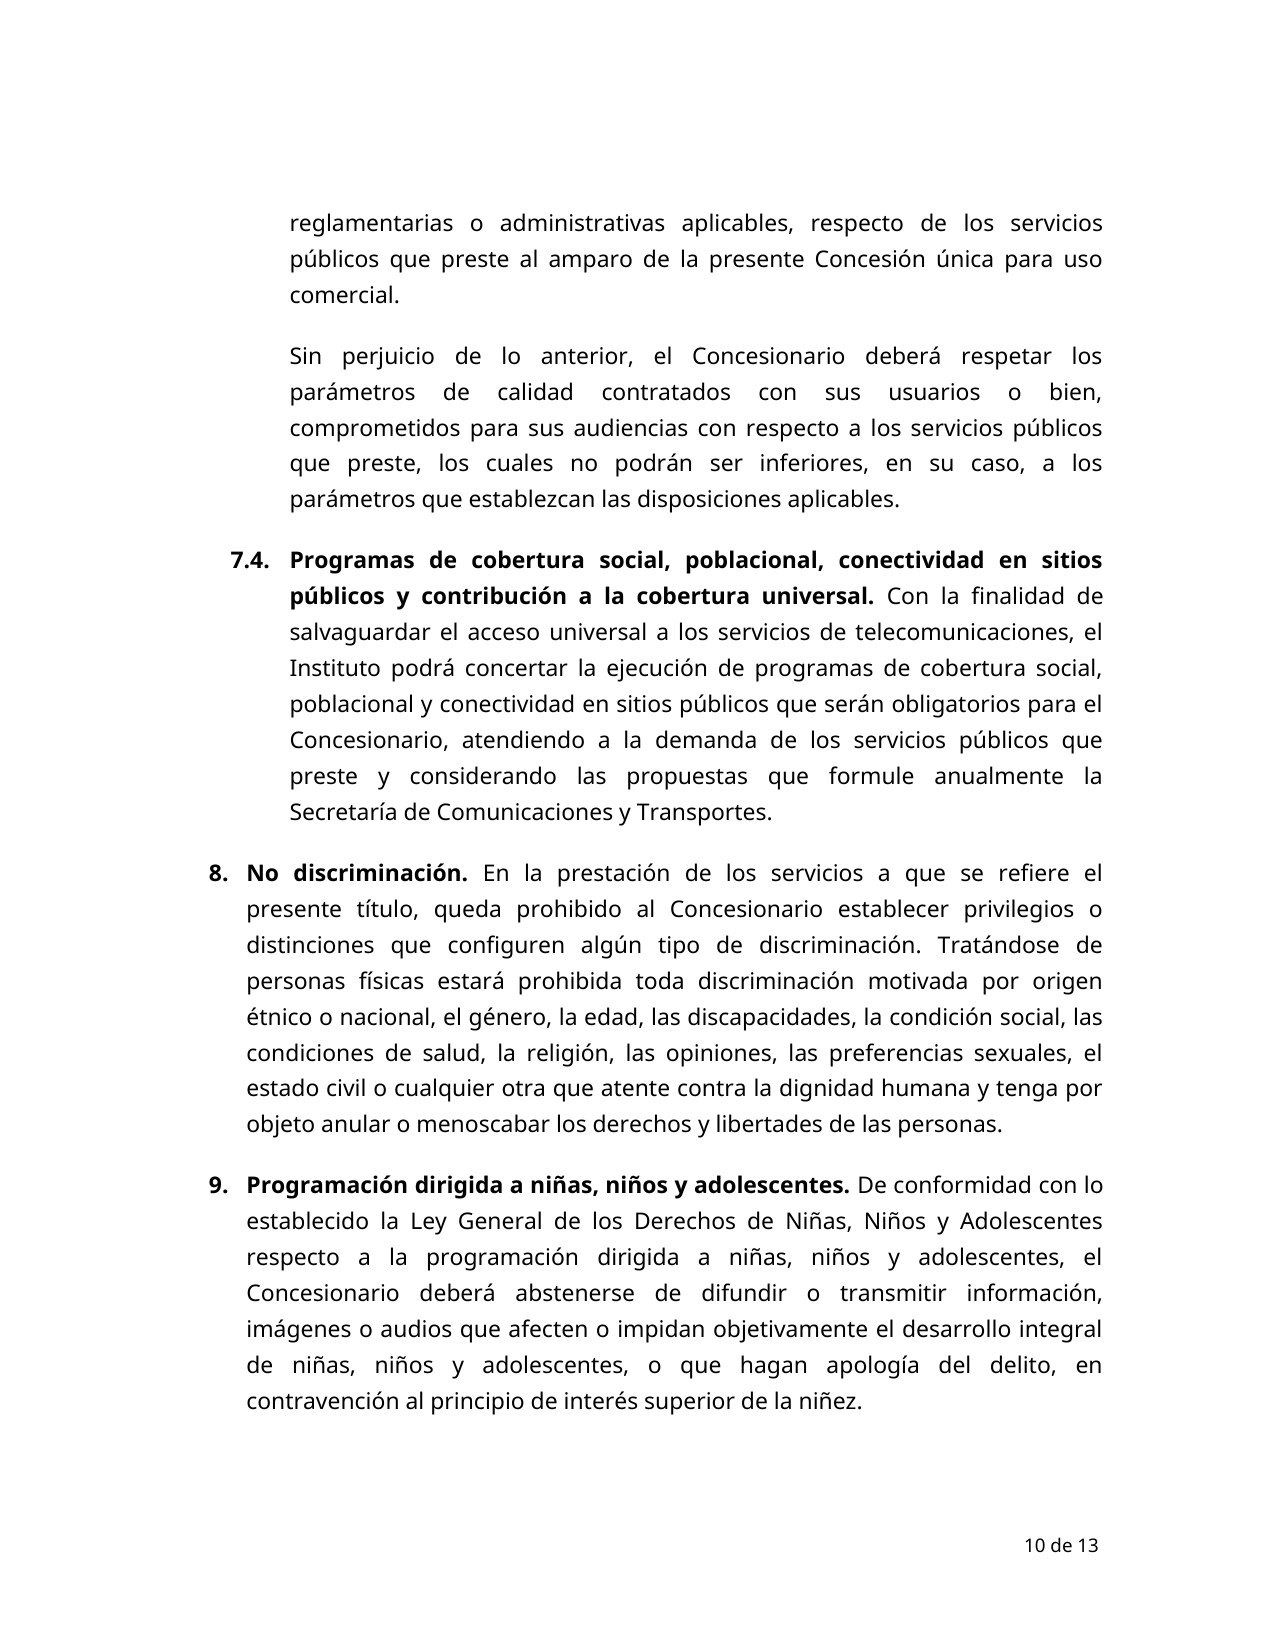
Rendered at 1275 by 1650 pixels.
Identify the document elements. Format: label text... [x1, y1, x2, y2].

text Sin perjuicio de lo anterior, el Concesionario deberá respetar los parámetros de calidad contratados con sus usuarios o bien, comprometidos para sus audiencias con respecto a los servicios públicos que preste, los cuales no podrán ser inferiores, en su caso, a los parámetros que establezcan las disposiciones aplicables. [289, 339, 1104, 514]
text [230, 207, 1104, 310]
text 7.4. Programas de cobertura social, poblacional, conectividad en sitios públicos y contribución a la cobertura universal. Con la finalidad de salvaguardar el acceso universal a los servicios de telecomunicaciones, el Instituto podrá concertar la ejecución de programas de cobertura social, poblacional y conectividad en sitios públicos que serán obligatorios para el Concesionario, atendiendo a la demanda de los servicios públicos que preste y considerando las propuestas que formule anualmente la Secretaría de Comunicaciones y Transportes. [230, 544, 1104, 827]
list Programación dirigida a niñas, niños y adolescentes. De conformidad con lo establecido la Ley General de los Derechos de Niñas, Niños y Adolescentes respecto a la programación dirigida a niñas, niños y adolescentes, el Concesionario deberá abstenerse de difundir o transmitir información, imágenes o audios que afecten o impidan objetivamente el desarrollo integral de niñas, niños y adolescentes, o que hagan apología del delito, en contravención al principio de interés superior de la niñez. [209, 1169, 1104, 1416]
list No discriminación. En la prestación de los servicios a que se refiere el presente título, queda prohibido al Concesionario establecer privilegios o distinciones que configuren algún tipo de discriminación. Tratándose de personas físicas estará prohibida toda discriminación motivada por origen étnico o nacional, el género, la edad, las discapacidades, la condición social, las condiciones de salud, la religión, las opiniones, las preferencias sexuales, el estado civil o cualquier otra que atente contra la dignidad humana y tenga por objeto anular o menoscabar los derechos y libertades de las personas. [209, 857, 1104, 1139]
